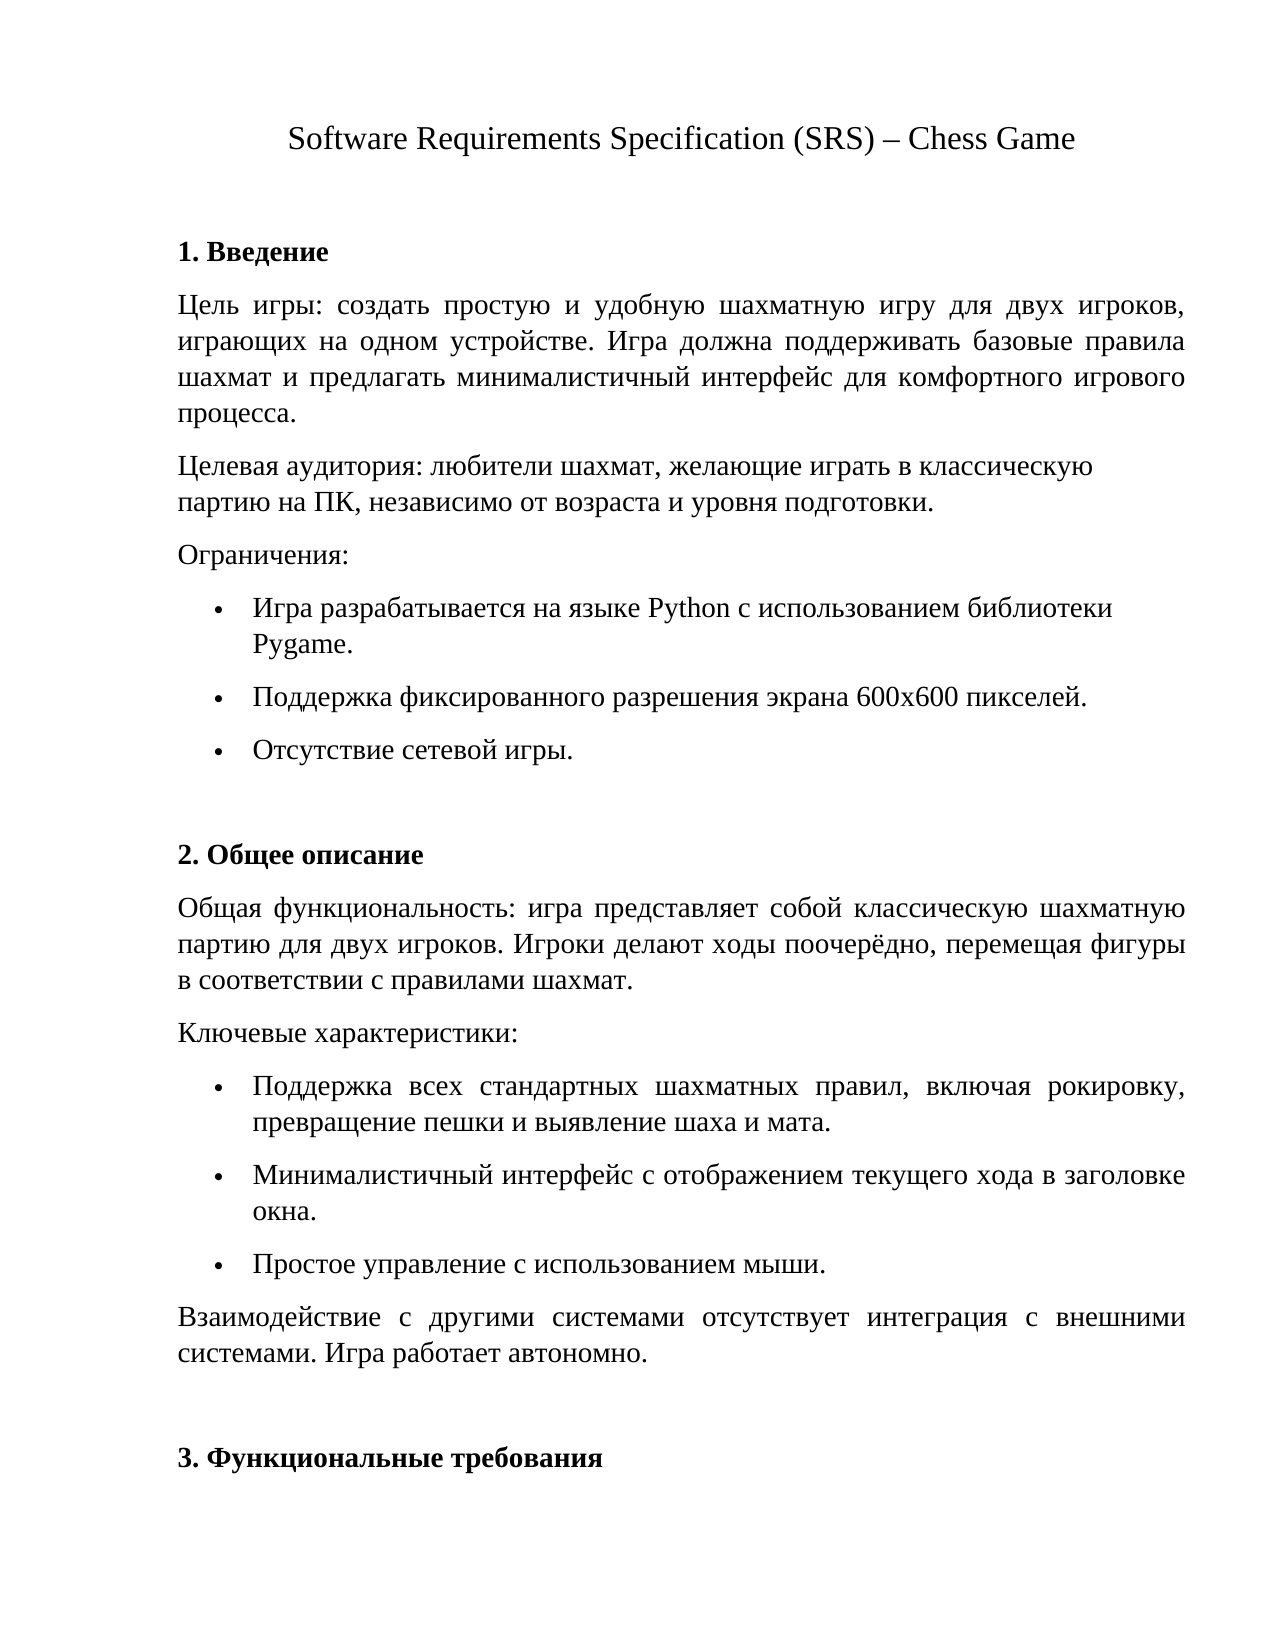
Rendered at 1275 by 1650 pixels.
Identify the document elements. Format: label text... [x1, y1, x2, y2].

text Общая функциональность: игра представляет собой классическую шахматную партию для двух игроков. Игроки делают ходы поочерёдно, перемещая фигуры в соответствии с правилами шахмат. [177, 890, 1186, 996]
text Ограничения: [177, 537, 1186, 571]
text Цель игры: создать простую и удобную шахматную игру для двух игроков, играющих на одном устройстве. Игра должна поддерживать базовые правила шахмат и предлагать минималистичный интерфейс для комфортного игрового процесса. [177, 287, 1186, 429]
text 2. Общее описание [177, 837, 1186, 871]
text 1. Введение [177, 234, 1186, 268]
text 3. Функциональные требования [177, 1441, 1186, 1474]
list Поддержка всех стандартных шахматных правил, включая рокировку, превращение пешки и выявление шаха и мата. [215, 1068, 1186, 1138]
list Простое управление с использованием мыши. [215, 1246, 1186, 1279]
list Игра разрабатывается на языке Python с использованием библиотеки Pygame. [215, 590, 1186, 660]
text Взаимодействие с другими системами отсутствует интеграция с внешними системами. Игра работает автономно. [177, 1299, 1186, 1368]
text Ключевые характеристики: [177, 1015, 1186, 1049]
list Минималистичный интерфейс с отображением текущего хода в заголовке окна. [215, 1157, 1186, 1227]
text Software Requirements Specification (SRS) – Chess Game [177, 118, 1186, 156]
list Поддержка фиксированного разрешения экрана 600x600 пикселей. [215, 679, 1186, 712]
text Целевая аудитория: любители шахмат, желающие играть в классическую партию на ПК, независимо от возраста и уровня подготовки. [177, 448, 1186, 518]
list Отсутствие сетевой игры. [215, 732, 1186, 765]
